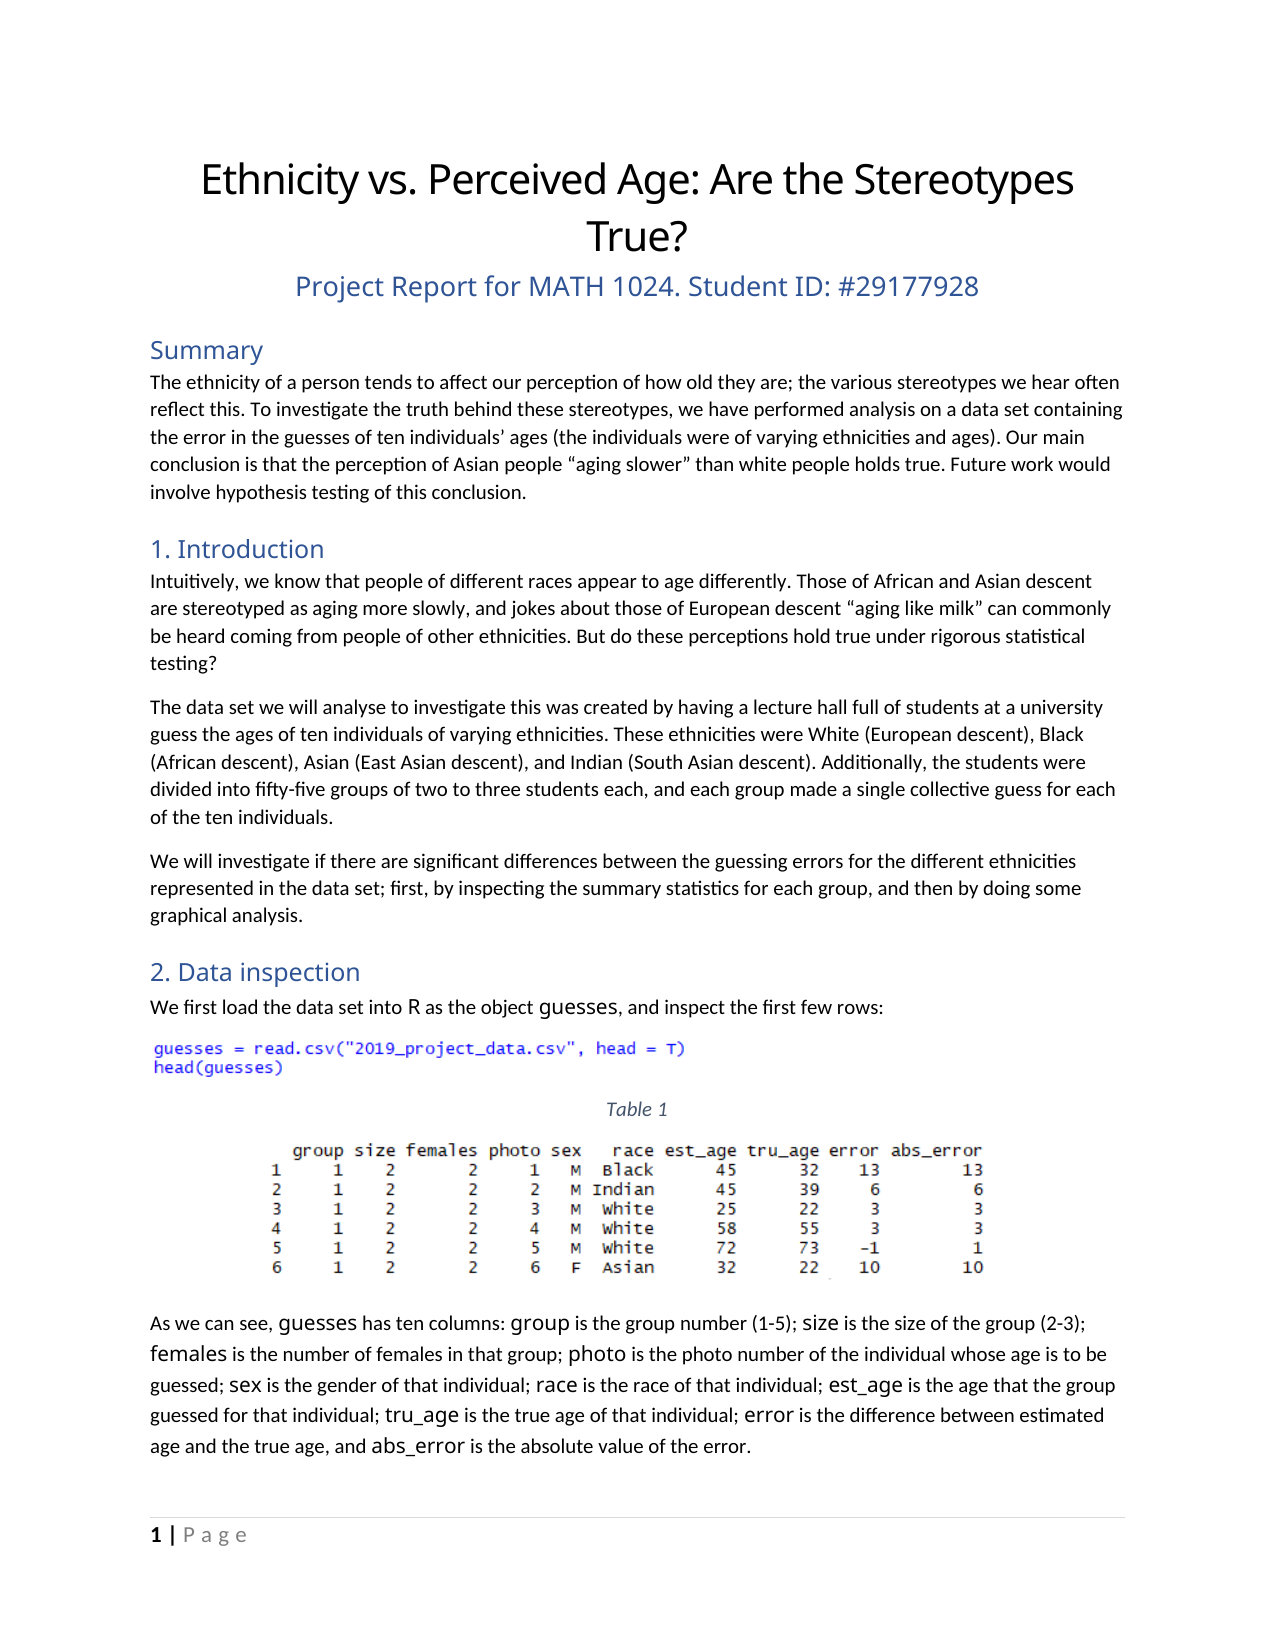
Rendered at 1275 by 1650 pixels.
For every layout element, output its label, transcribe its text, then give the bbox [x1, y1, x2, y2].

subtitle 2. Data inspection [150, 955, 1125, 989]
text Table 1 [150, 1096, 1125, 1122]
picture [150, 1039, 699, 1078]
title Ethnicity vs. Perceived Age: Are the Stereotypes True? [150, 150, 1125, 263]
text Intuitively, we know that people of different races appear to age differently. Those of African and Asian descent are stereotyped as aging more slowly, and jokes about those of European descent “aging like milk” can commonly be heard coming from people of other ethnicities. But do these perceptions hold true under rigorous statistical testing? [150, 568, 1125, 676]
subtitle Project Report for MATH 1024. Student ID: #29177928 [150, 268, 1125, 304]
text We will investigate if there are significant differences between the guessing errors for the different ethnicities represented in the data set; first, by inspecting the summary statistics for each group, and then by doing some graphical analysis. [150, 848, 1125, 928]
text We first load the data set into R as the object guesses, and inspect the first few rows: [150, 992, 1125, 1020]
subtitle 1. Introduction [150, 531, 1125, 565]
picture [268, 1142, 1007, 1290]
text The data set we will analyse to investigate this was created by having a lecture hall full of students at a university guess the ages of ten individuals of varying ethnicities. These ethnicities were White (European descent), Black (African descent), Asian (East Asian descent), and Indian (South Asian descent). Additionally, the students were divided into fifty-five groups of two to three students each, and each group made a single collective guess for each of the ten individuals. [150, 694, 1125, 829]
text As we can see, guesses has ten columns: group is the group number (1-5); size is the size of the group (2-3); females is the number of females in that group; photo is the photo number of the individual whose age is to be guessed; sex is the gender of that individual; race is the race of that individual; est_age is the age that the group guessed for that individual; tru_age is the true age of that individual; error is the difference between estimated age and the true age, and abs_error is the absolute value of the error. [150, 1308, 1125, 1459]
text The ethnicity of a person tends to affect our perception of how old they are; the various stereotypes we hear often reflect this. To investigate the truth behind these stereotypes, we have performed analysis on a data set containing the error in the guesses of ten individuals’ ages (the individuals were of varying ethnicities and ages). Our main conclusion is that the perception of Asian people “aging slower” than white people holds true. Future work would involve hypothesis testing of this conclusion. [150, 369, 1125, 504]
subtitle Summary [150, 332, 1125, 367]
